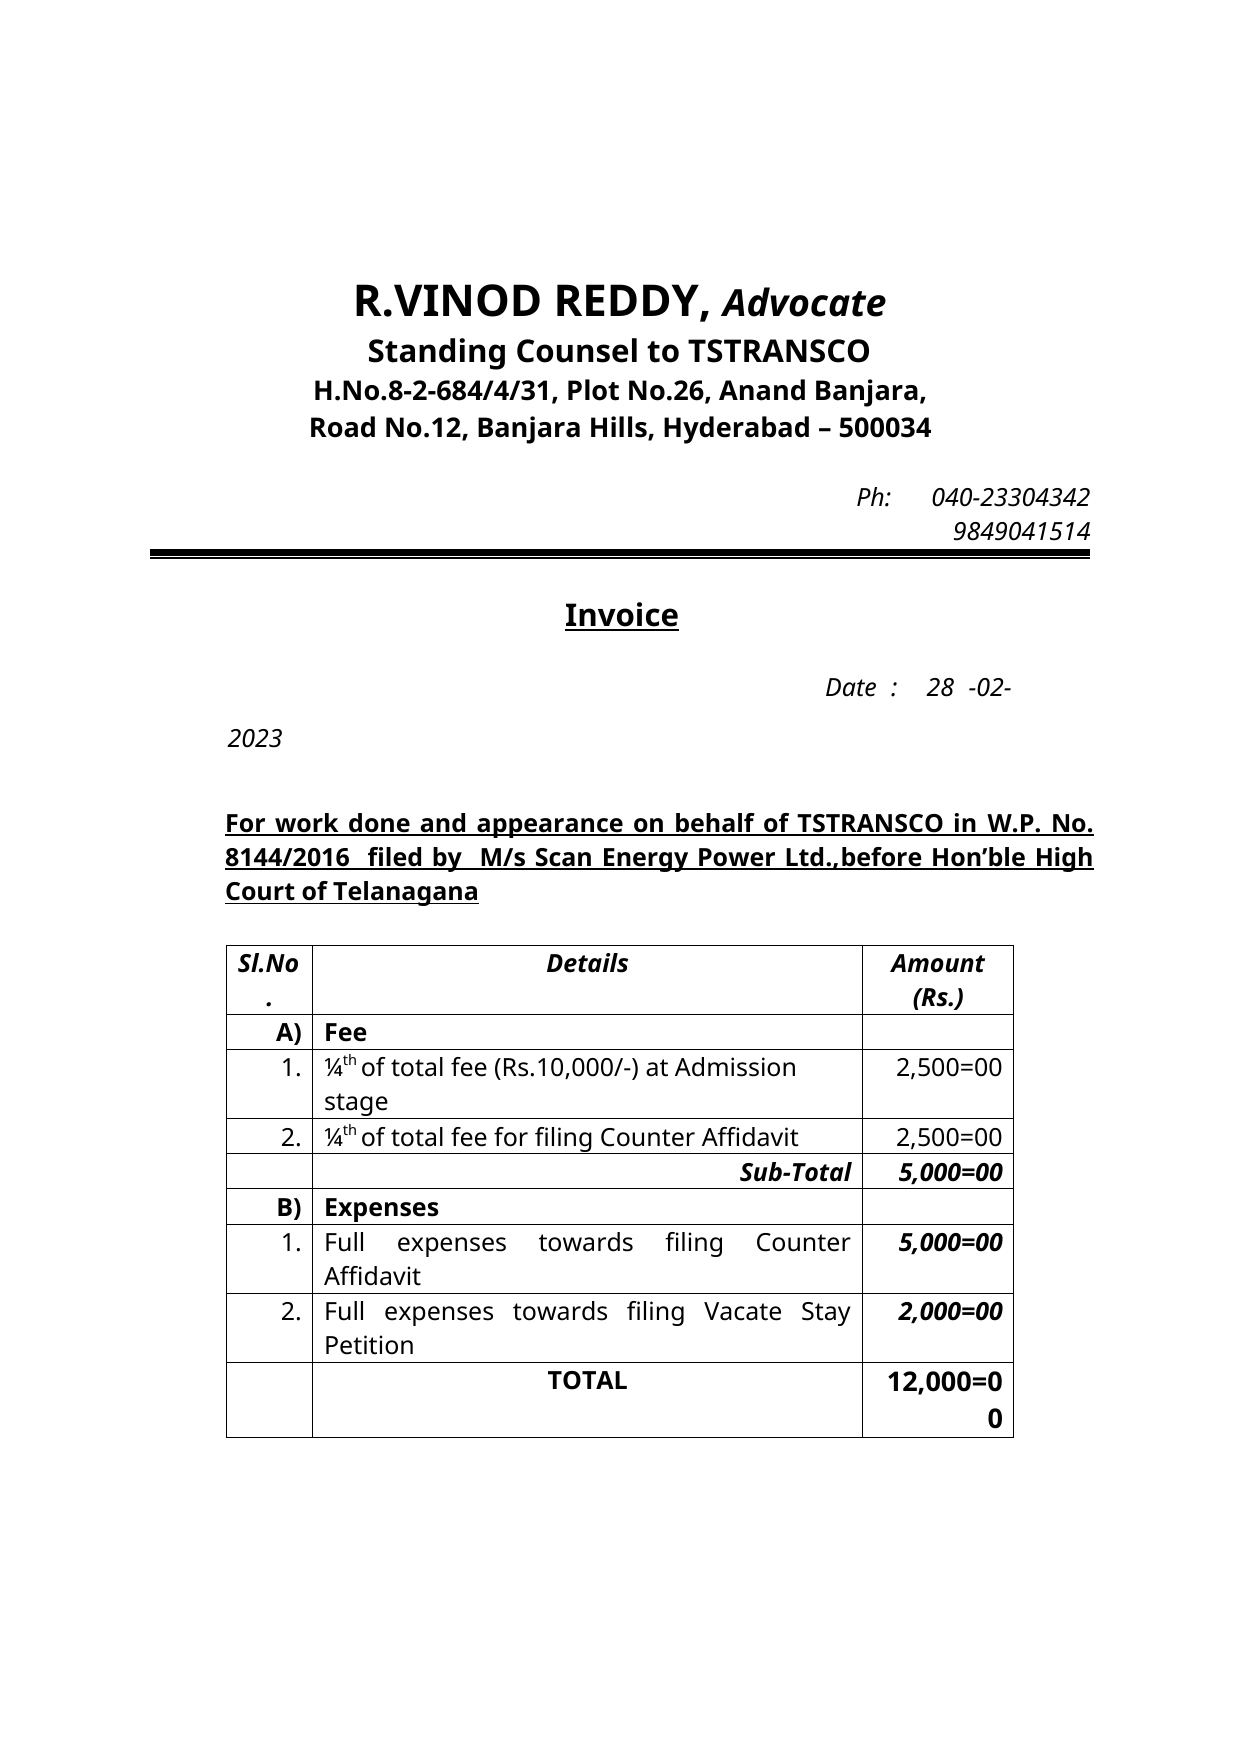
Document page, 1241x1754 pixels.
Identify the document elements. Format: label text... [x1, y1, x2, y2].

table_cell TOTAL [313, 1363, 862, 1437]
table_cell ¼th of total fee (Rs.10,000/-) at Admission stage [313, 1050, 862, 1118]
table_cell [227, 1363, 312, 1437]
table_cell 5,000=00 [863, 1225, 1013, 1293]
table_cell 5,000=00 [863, 1154, 1013, 1188]
table_cell 12,000=00 [863, 1363, 1013, 1437]
text Standing Counsel to TSTRANSCO [227, 329, 1012, 371]
table_cell B) [227, 1189, 312, 1223]
text Date : 28 -02-2023 [227, 669, 1012, 754]
table_cell ¼th of total fee for filing Counter Affidavit [313, 1119, 862, 1153]
table_cell 2. [227, 1119, 312, 1153]
text R.VINOD REDDY, Advocate [227, 269, 1012, 329]
text For work done and appearance on behalf of TSTRANSCO in W.P. No. 8144/2016 filed by M/s Scan Energy Power Ltd.,before Hon’ble High Court of Telanagana [225, 870, 1094, 908]
table_header Details [313, 946, 862, 1014]
table_cell Expenses [313, 1189, 862, 1223]
table_cell 1. [227, 1225, 312, 1293]
table_cell Fee [313, 1015, 862, 1049]
table_cell A) [227, 1015, 312, 1049]
table_cell [863, 1015, 1013, 1049]
text Road No.12, Banjara Hills, Hyderabad – 500034 [150, 408, 1090, 445]
table_header Amount (Rs.) [863, 946, 1013, 1014]
text 9849041514 [150, 513, 1090, 549]
table_cell [863, 1189, 1013, 1223]
table_cell 2,500=00 [863, 1119, 1013, 1153]
table_cell 1. [227, 1050, 312, 1118]
text H.No.8-2-684/4/31, Plot No.26, Anand Banjara, [150, 371, 1090, 408]
table_cell [227, 1154, 312, 1188]
table_cell Full expenses towards filing Counter Affidavit [313, 1225, 862, 1293]
text For work done and appearance on behalf of TSTRANSCO in W.P. No. 8144/2016 filed by M/s Scan Energy Power Ltd.,before Hon’ble High Court of Telanagana [225, 806, 1094, 834]
table_cell Sub-Total [313, 1154, 862, 1188]
table_cell 2. [227, 1294, 312, 1362]
text Invoice [150, 593, 1094, 635]
text Ph: 040-23304342 [150, 479, 1090, 513]
text For work done and appearance on behalf of TSTRANSCO in W.P. No. 8144/2016 filed by M/s Scan Energy Power Ltd.,before Hon’ble High Court of Telanagana [225, 836, 1094, 868]
table_header Sl.No. [227, 946, 312, 1014]
table_cell Full expenses towards filing Vacate Stay Petition [313, 1294, 862, 1362]
table_cell 2,500=00 [863, 1050, 1013, 1118]
table_cell 2,000=00 [863, 1294, 1013, 1362]
